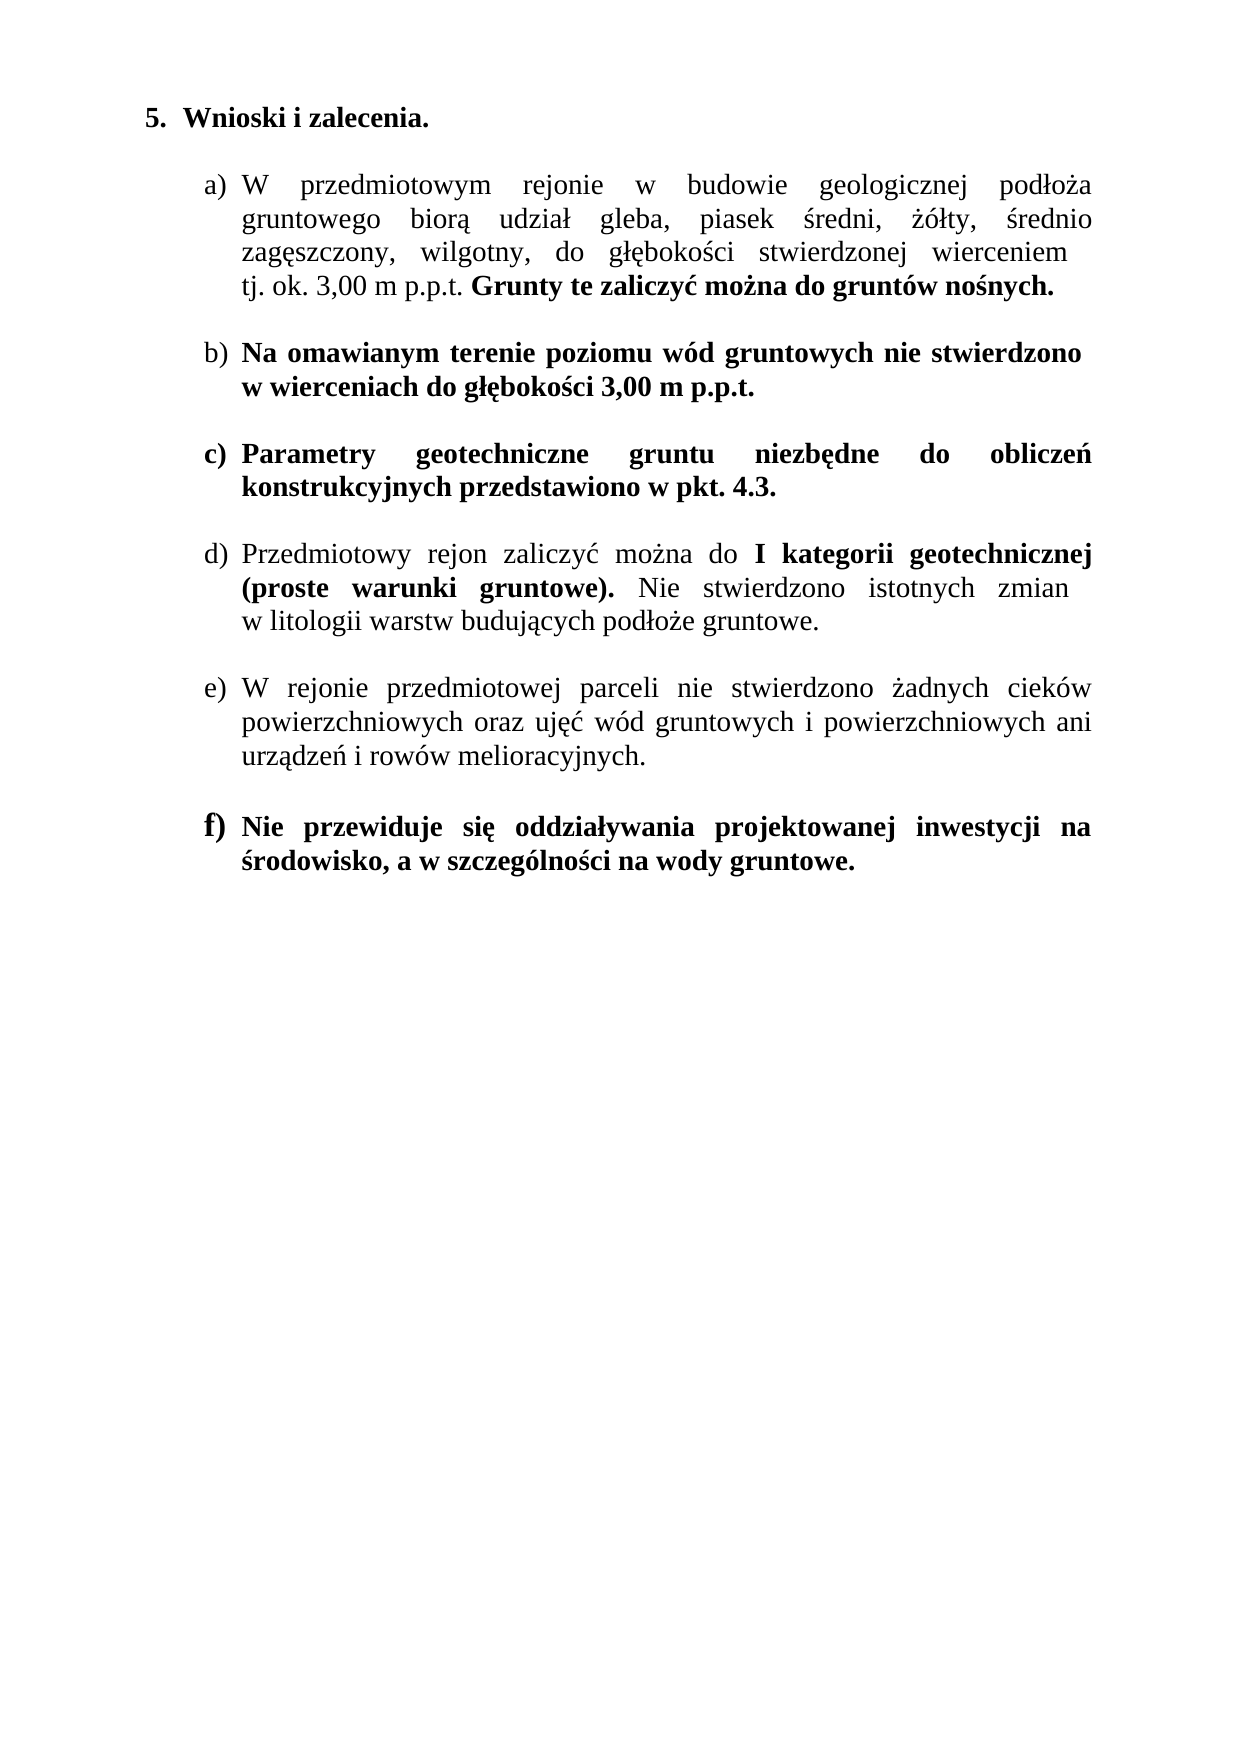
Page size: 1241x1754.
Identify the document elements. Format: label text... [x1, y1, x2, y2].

list Parametry geotechniczne gruntu niezbędne do obliczeń konstrukcyjnych przedstawiono w pkt. 4.3. [204, 436, 1092, 503]
list Nie przewiduje się oddziaływania projektowanej inwestycji na środowisko, a w szczególności na wody gruntowe. [204, 805, 1092, 877]
list W rejonie przedmiotowej parceli nie stwierdzono żadnych cieków powierzchniowych oraz ujęć wód gruntowych i powierzchniowych ani urządzeń i rowów melioracyjnych. [204, 671, 1092, 771]
list Wnioski i zalecenia. [145, 100, 1092, 134]
list Na omawianym terenie poziomu wód gruntowych nie stwierdzono w wierceniach do głębokości 3,00 m p.p.t. [204, 335, 1092, 402]
list W przedmiotowym rejonie w budowie geologicznej podłoża gruntowego biorą udział gleba, piasek średni, żółty, średnio zagęszczony, wilgotny, do głębokości stwierdzonej wierceniem tj. ok. 3,00 m p.p.t. Grunty te zaliczyć można do gruntów nośnych. [204, 167, 1092, 302]
list Przedmiotowy rejon zaliczyć można do I kategorii geotechnicznej (proste warunki gruntowe). Nie stwierdzono istotnych zmian w litologii warstw budujących podłoże gruntowe. [204, 536, 1092, 637]
